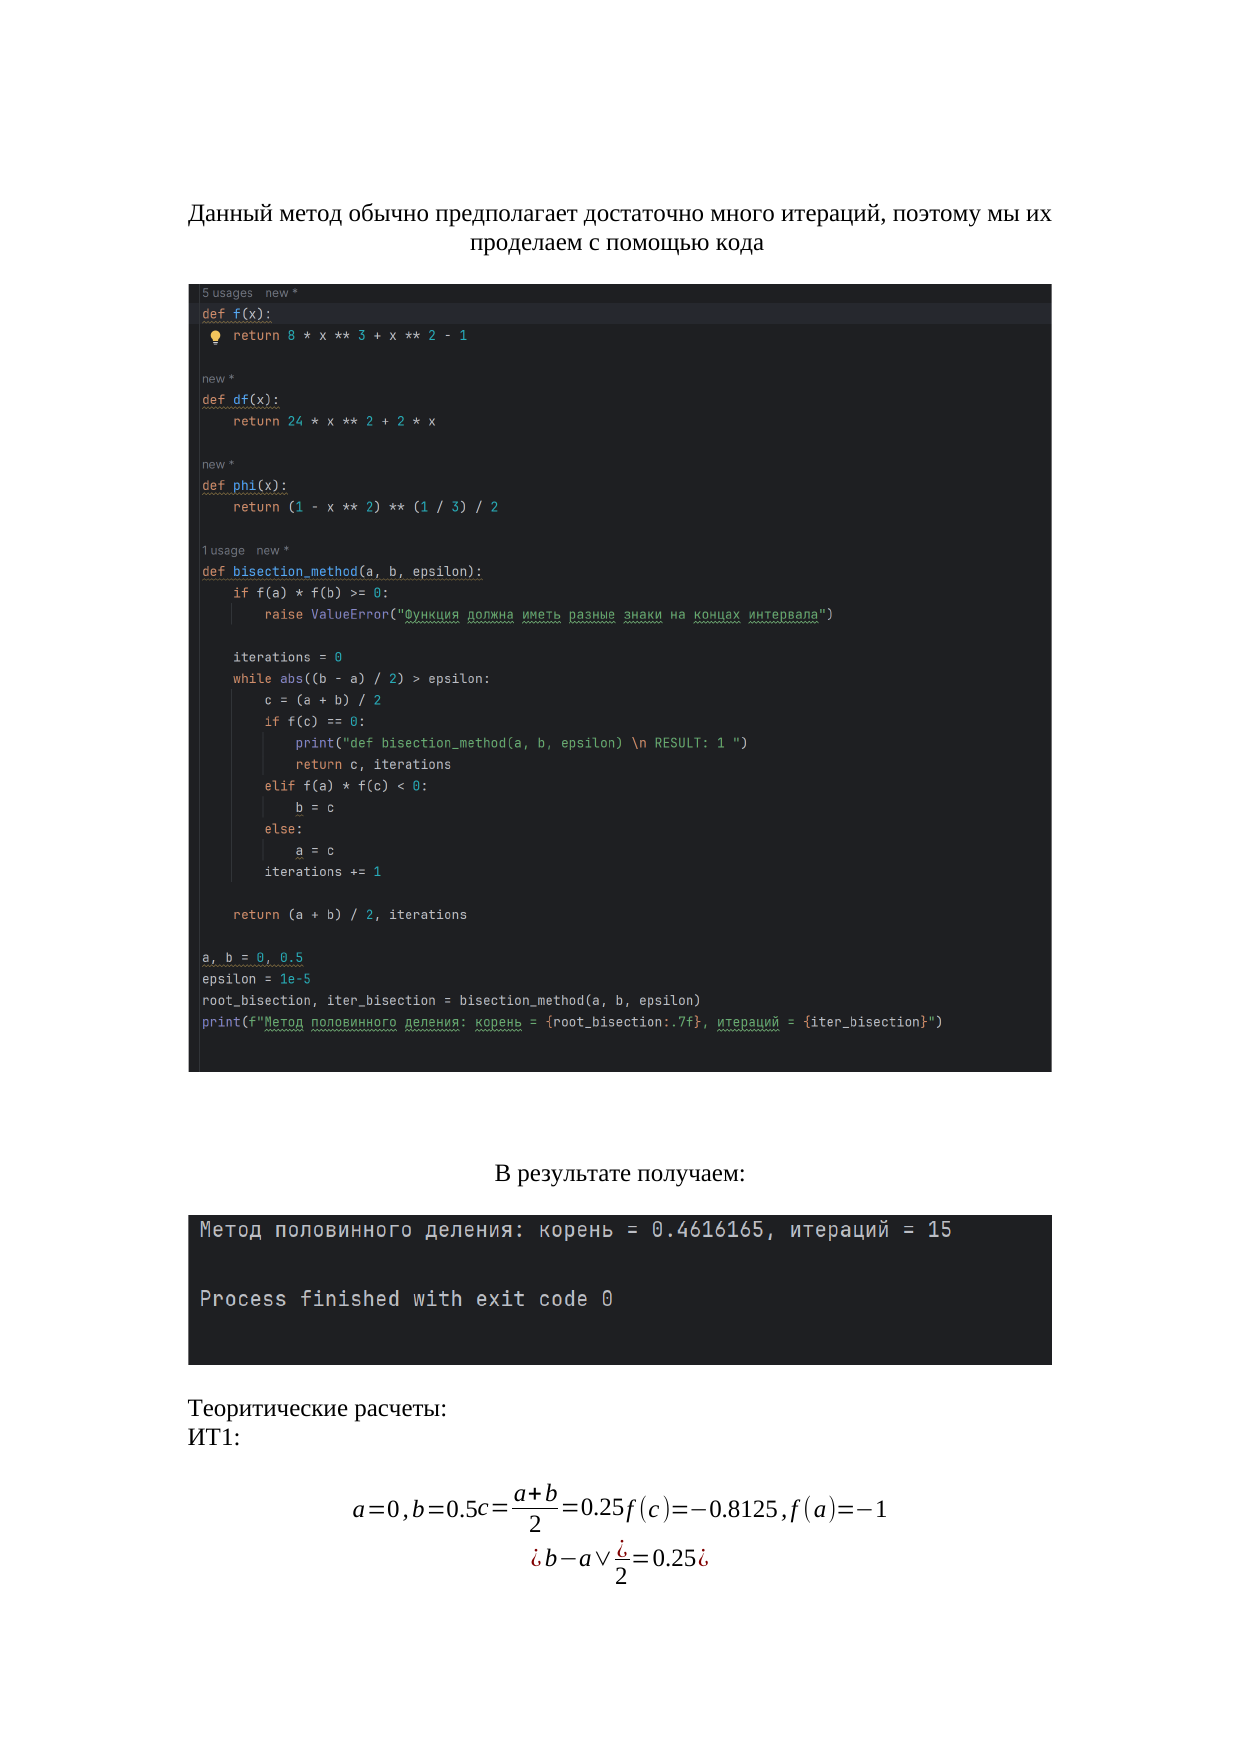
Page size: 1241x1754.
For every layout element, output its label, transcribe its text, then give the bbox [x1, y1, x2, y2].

text ИТ1: [187, 1422, 1053, 1451]
text Теоритические расчеты: [187, 1393, 1053, 1422]
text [187, 150, 1053, 1393]
picture [188, 284, 1052, 1072]
picture [188, 1215, 1052, 1365]
